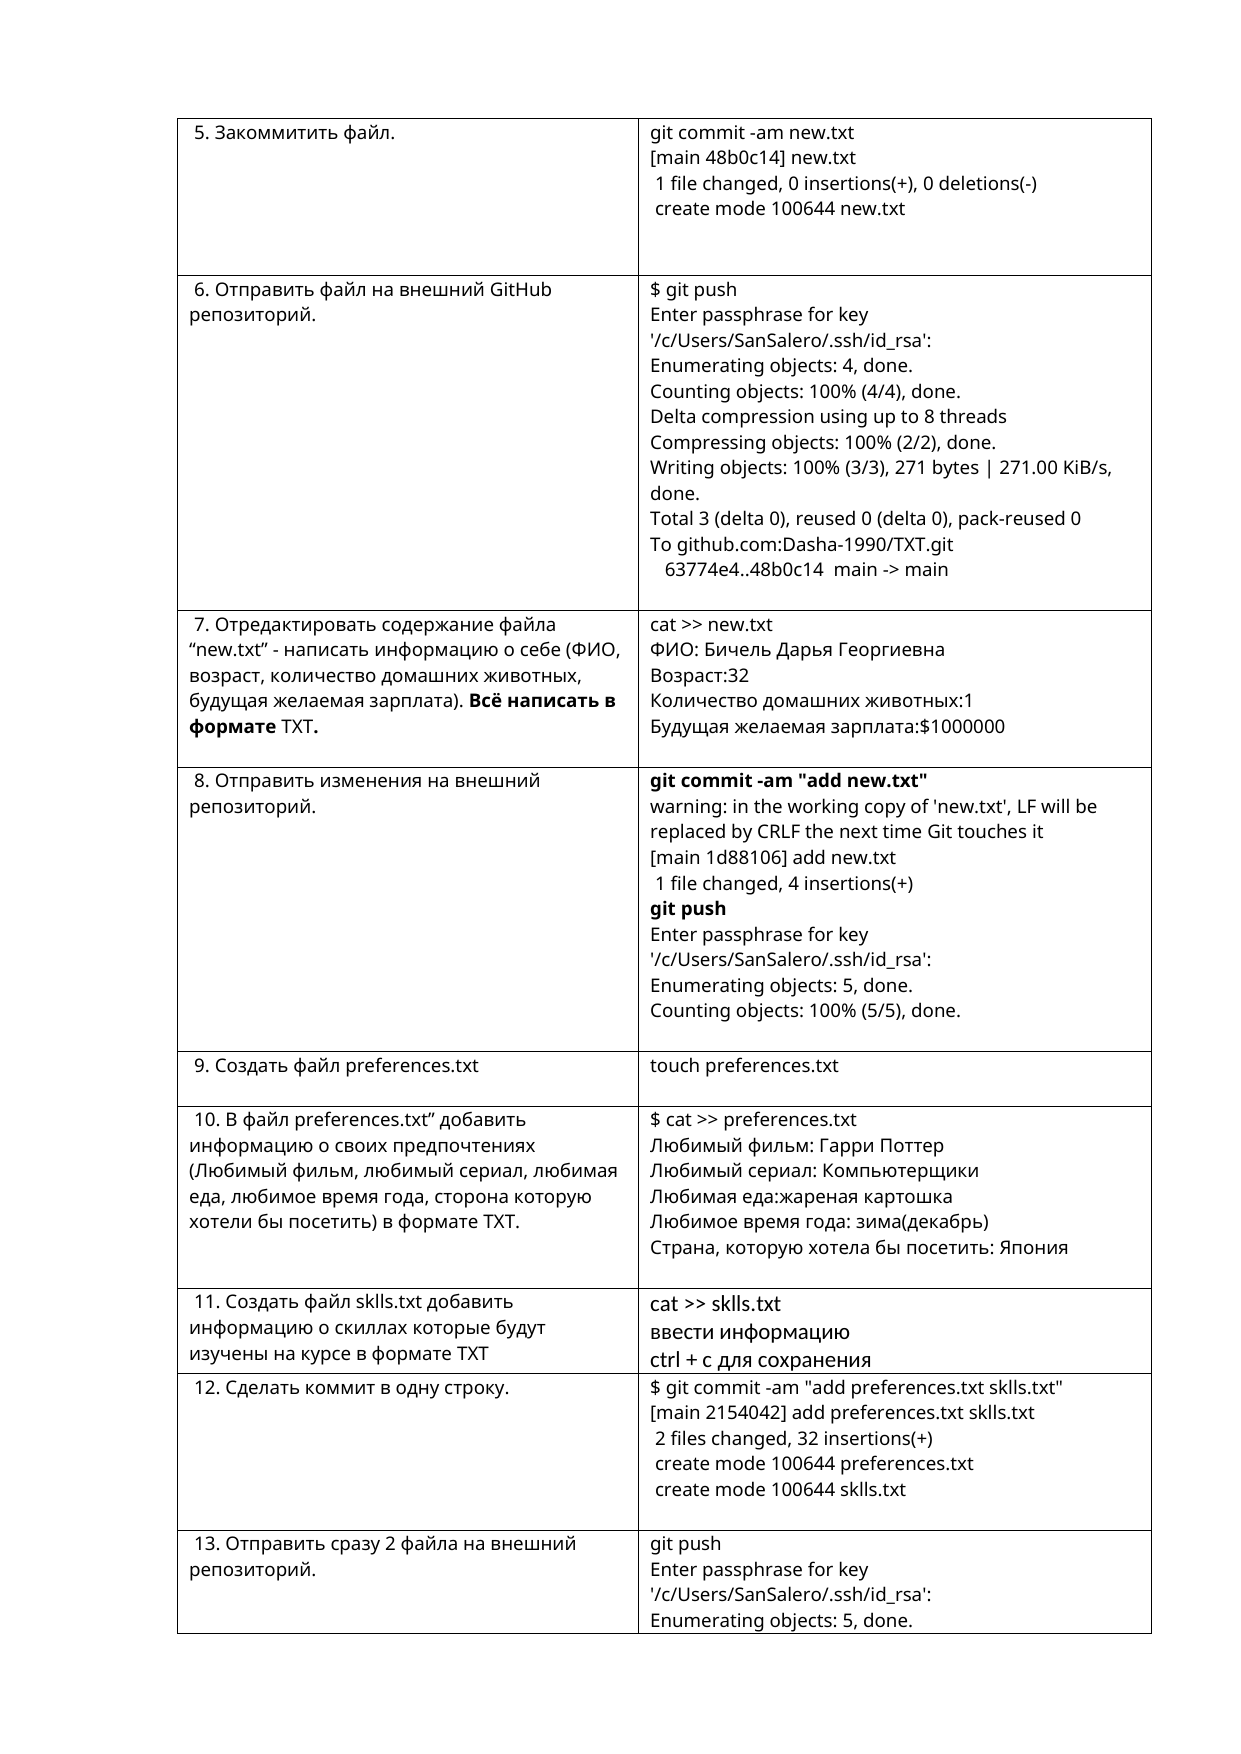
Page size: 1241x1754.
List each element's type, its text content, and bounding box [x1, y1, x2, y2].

table_cell $ cat >> preferences.txt Любимый фильм: Гарри Поттер Любимый сериал: Компьютерщики Любимая еда:жареная картошка Любимое время года: зима(декабрь) Страна, которую хотела бы посетить: Япония [639, 1107, 1151, 1288]
table_cell 12. Сделать коммит в одну строку. [178, 1374, 638, 1529]
table_cell 6. Отправить файл на внешний GitHub репозиторий. [178, 276, 638, 610]
table_cell cat >> new.txt ФИО: Бичель Дарья Георгиевна Возраст:32 Количество домашних животных:1 Будущая желаемая зарплата:$1000000 [639, 611, 1151, 767]
table_cell 5. Закоммитить файл. [178, 119, 638, 275]
table_cell touch preferences.txt [639, 1052, 1151, 1106]
table_cell cat >> sklls.txt ввести информацию ctrl + c для сохранения [639, 1289, 1151, 1373]
table_cell 10. В файл preferences.txt” добавить информацию о своих предпочтениях (Любимый фильм, любимый сериал, любимая еда, любимое время года, сторона которую хотели бы посетить) в формате TXT. [178, 1107, 638, 1288]
table_cell 8. Отправить изменения на внешний репозиторий. [178, 768, 638, 1051]
table_cell git commit -am new.txt [main 48b0c14] new.txt 1 file changed, 0 insertions(+), 0 deletions(-) create mode 100644 new.txt [639, 119, 1151, 275]
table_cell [639, 1531, 1151, 1633]
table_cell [178, 1531, 638, 1633]
table_cell 11. Создать файл sklls.txt добавить информацию о скиллах которые будут изучены на курсе в формате TXT [178, 1289, 638, 1373]
table_cell $ git push Enter passphrase for key '/c/Users/SanSalero/.ssh/id_rsa': Enumerating objects: 4, done. Counting objects: 100% (4/4), done. Delta compression using up to 8 threads Compressing objects: 100% (2/2), done. Writing objects: 100% (3/3), 271 bytes | 271.00 KiB/s, done. Total 3 (delta 0), reused 0 (delta 0), pack-reused 0 To github.com:Dasha-1990/TXT.git 63774e4..48b0c14 main -> main [639, 276, 1151, 610]
table_cell 9. Создать файл preferences.txt [178, 1052, 638, 1106]
table_cell 7. Отредактировать содержание файла “new.txt” - написать информацию о себе (ФИО, возраст, количество домашних животных, будущая желаемая зарплата). Всё написать в формате TXT. [178, 611, 638, 767]
table_cell git commit -am "add new.txt" warning: in the working copy of 'new.txt', LF will be replaced by CRLF the next time Git touches it [main 1d88106] add new.txt 1 file changed, 4 insertions(+) git push Enter passphrase for key '/c/Users/SanSalero/.ssh/id_rsa': Enumerating objects: 5, done. Counting objects: 100% (5/5), done. [639, 768, 1151, 1051]
table_cell $ git commit -am "add preferences.txt sklls.txt" [main 2154042] add preferences.txt sklls.txt 2 files changed, 32 insertions(+) create mode 100644 preferences.txt create mode 100644 sklls.txt [639, 1374, 1151, 1529]
